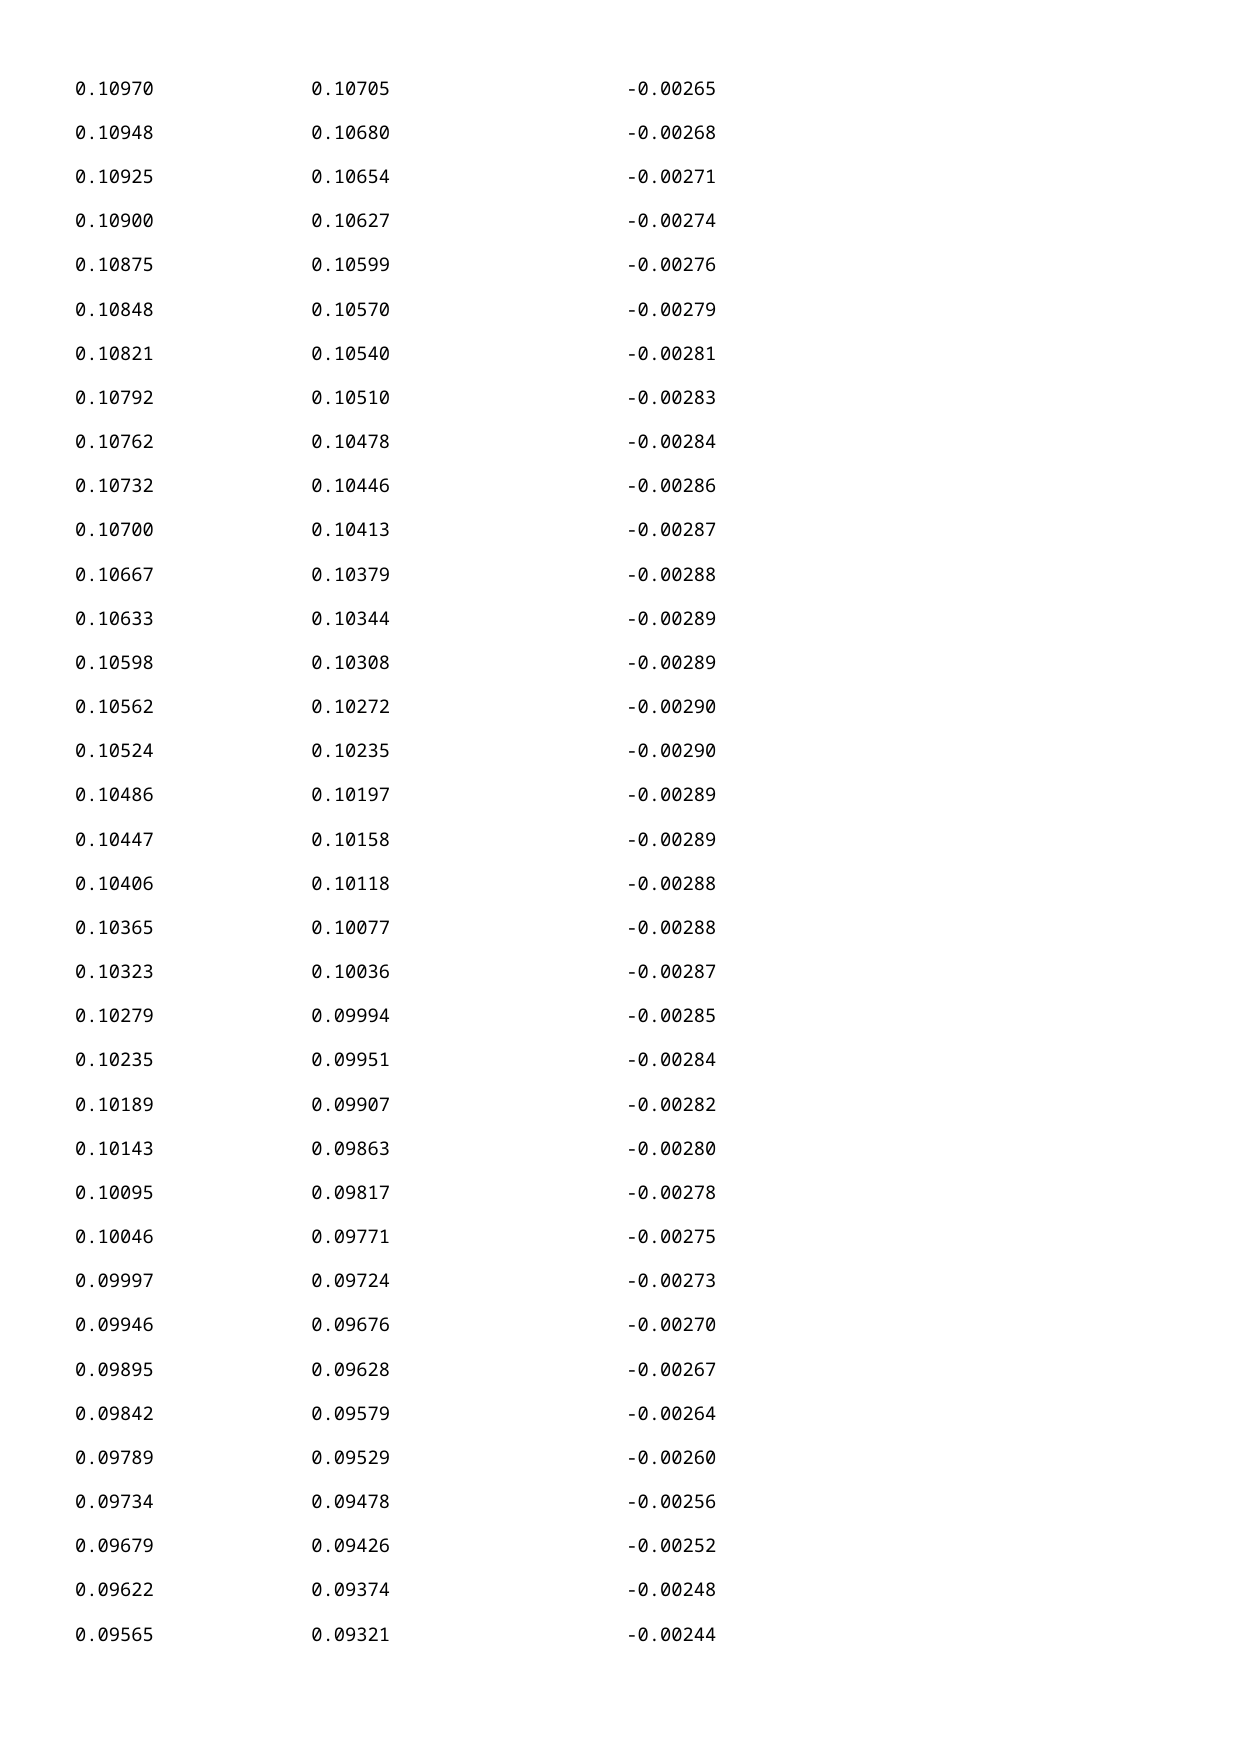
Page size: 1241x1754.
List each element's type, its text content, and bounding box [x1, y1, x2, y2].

text 0.09842 0.09579 -0.00264 [75, 1400, 1165, 1426]
text 0.10948 0.10680 -0.00268 [75, 119, 1165, 145]
text 0.10279 0.09994 -0.00285 [75, 1002, 1165, 1028]
text 0.10365 0.10077 -0.00288 [75, 914, 1165, 940]
text 0.09997 0.09724 -0.00273 [75, 1267, 1165, 1293]
text 0.10323 0.10036 -0.00287 [75, 958, 1165, 984]
text 0.10667 0.10379 -0.00288 [75, 561, 1165, 586]
text 0.09789 0.09529 -0.00260 [75, 1444, 1165, 1470]
text 0.10095 0.09817 -0.00278 [75, 1179, 1165, 1205]
text 0.09565 0.09321 -0.00244 [75, 1621, 1165, 1646]
text 0.10821 0.10540 -0.00281 [75, 340, 1165, 366]
text 0.10848 0.10570 -0.00279 [75, 296, 1165, 321]
text 0.10762 0.10478 -0.00284 [75, 428, 1165, 454]
text 0.09622 0.09374 -0.00248 [75, 1577, 1165, 1602]
text 0.10447 0.10158 -0.00289 [75, 826, 1165, 851]
text 0.10700 0.10413 -0.00287 [75, 517, 1165, 542]
text 0.10598 0.10308 -0.00289 [75, 649, 1165, 675]
text 0.10875 0.10599 -0.00276 [75, 252, 1165, 277]
text 0.09946 0.09676 -0.00270 [75, 1312, 1165, 1337]
text 0.10143 0.09863 -0.00280 [75, 1135, 1165, 1161]
text 0.09895 0.09628 -0.00267 [75, 1356, 1165, 1381]
text 0.10970 0.10705 -0.00265 [75, 75, 1165, 101]
text 0.10900 0.10627 -0.00274 [75, 207, 1165, 233]
text 0.10189 0.09907 -0.00282 [75, 1091, 1165, 1116]
text 0.10732 0.10446 -0.00286 [75, 472, 1165, 498]
text 0.10633 0.10344 -0.00289 [75, 605, 1165, 631]
text 0.10406 0.10118 -0.00288 [75, 870, 1165, 896]
text 0.10486 0.10197 -0.00289 [75, 782, 1165, 807]
text 0.10235 0.09951 -0.00284 [75, 1047, 1165, 1072]
text 0.09734 0.09478 -0.00256 [75, 1488, 1165, 1514]
text 0.10524 0.10235 -0.00290 [75, 737, 1165, 763]
text 0.09679 0.09426 -0.00252 [75, 1532, 1165, 1558]
text 0.10792 0.10510 -0.00283 [75, 384, 1165, 410]
text 0.10046 0.09771 -0.00275 [75, 1223, 1165, 1249]
text 0.10562 0.10272 -0.00290 [75, 693, 1165, 719]
text 0.10925 0.10654 -0.00271 [75, 163, 1165, 189]
